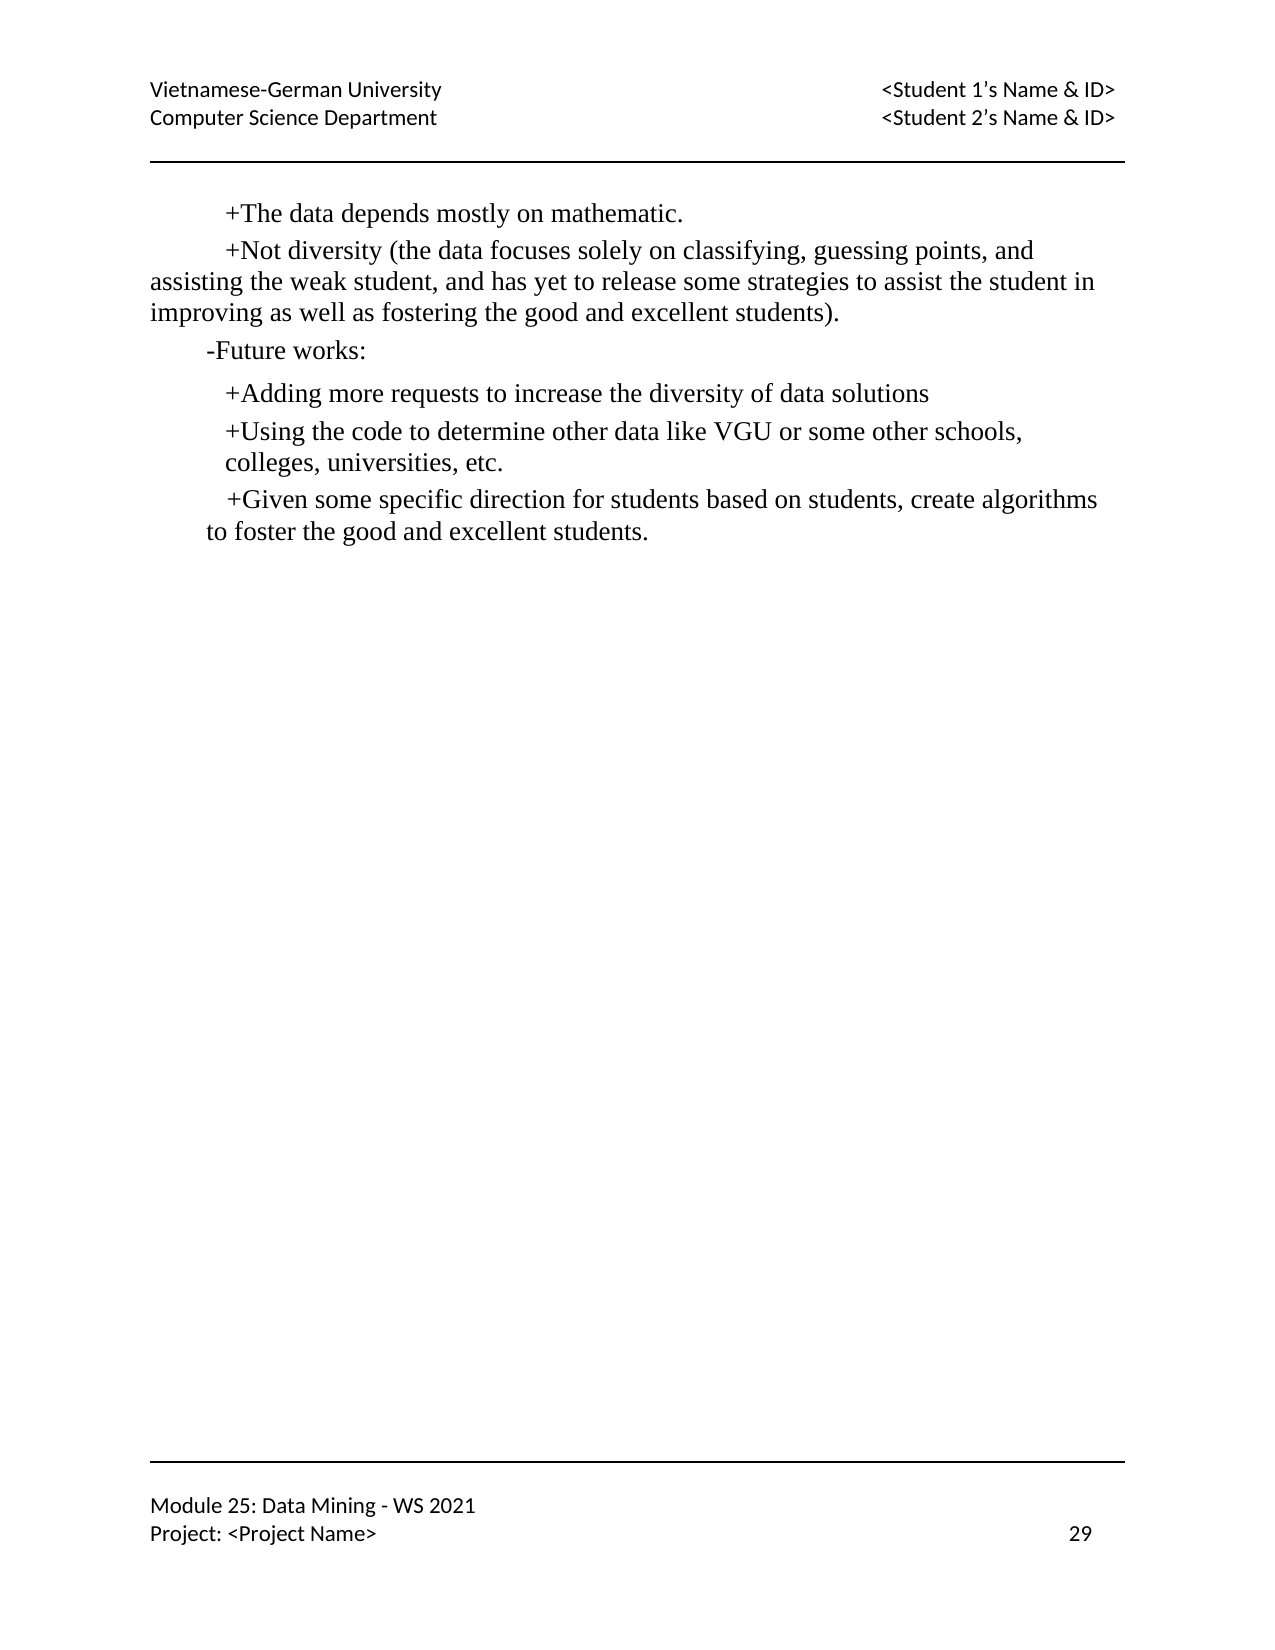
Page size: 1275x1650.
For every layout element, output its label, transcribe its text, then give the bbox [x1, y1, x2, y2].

text +Using the code to determine other data like VGU or some other schools, colleges, universities, etc. [225, 415, 1125, 477]
text +Not diversity (the data focuses solely on classifying, guessing points, and assisting the weak student, and has yet to release some strategies to assist the student in improving as well as fostering the good and excellent students). [150, 234, 1125, 328]
text +The data depends mostly on mathematic. [150, 197, 1125, 228]
text +Adding more requests to increase the diversity of data solutions [150, 378, 1125, 409]
text +Given some specific direction for students based on students, create algorithms to foster the good and excellent students. [206, 483, 1125, 546]
text -Future works: [206, 334, 1125, 365]
